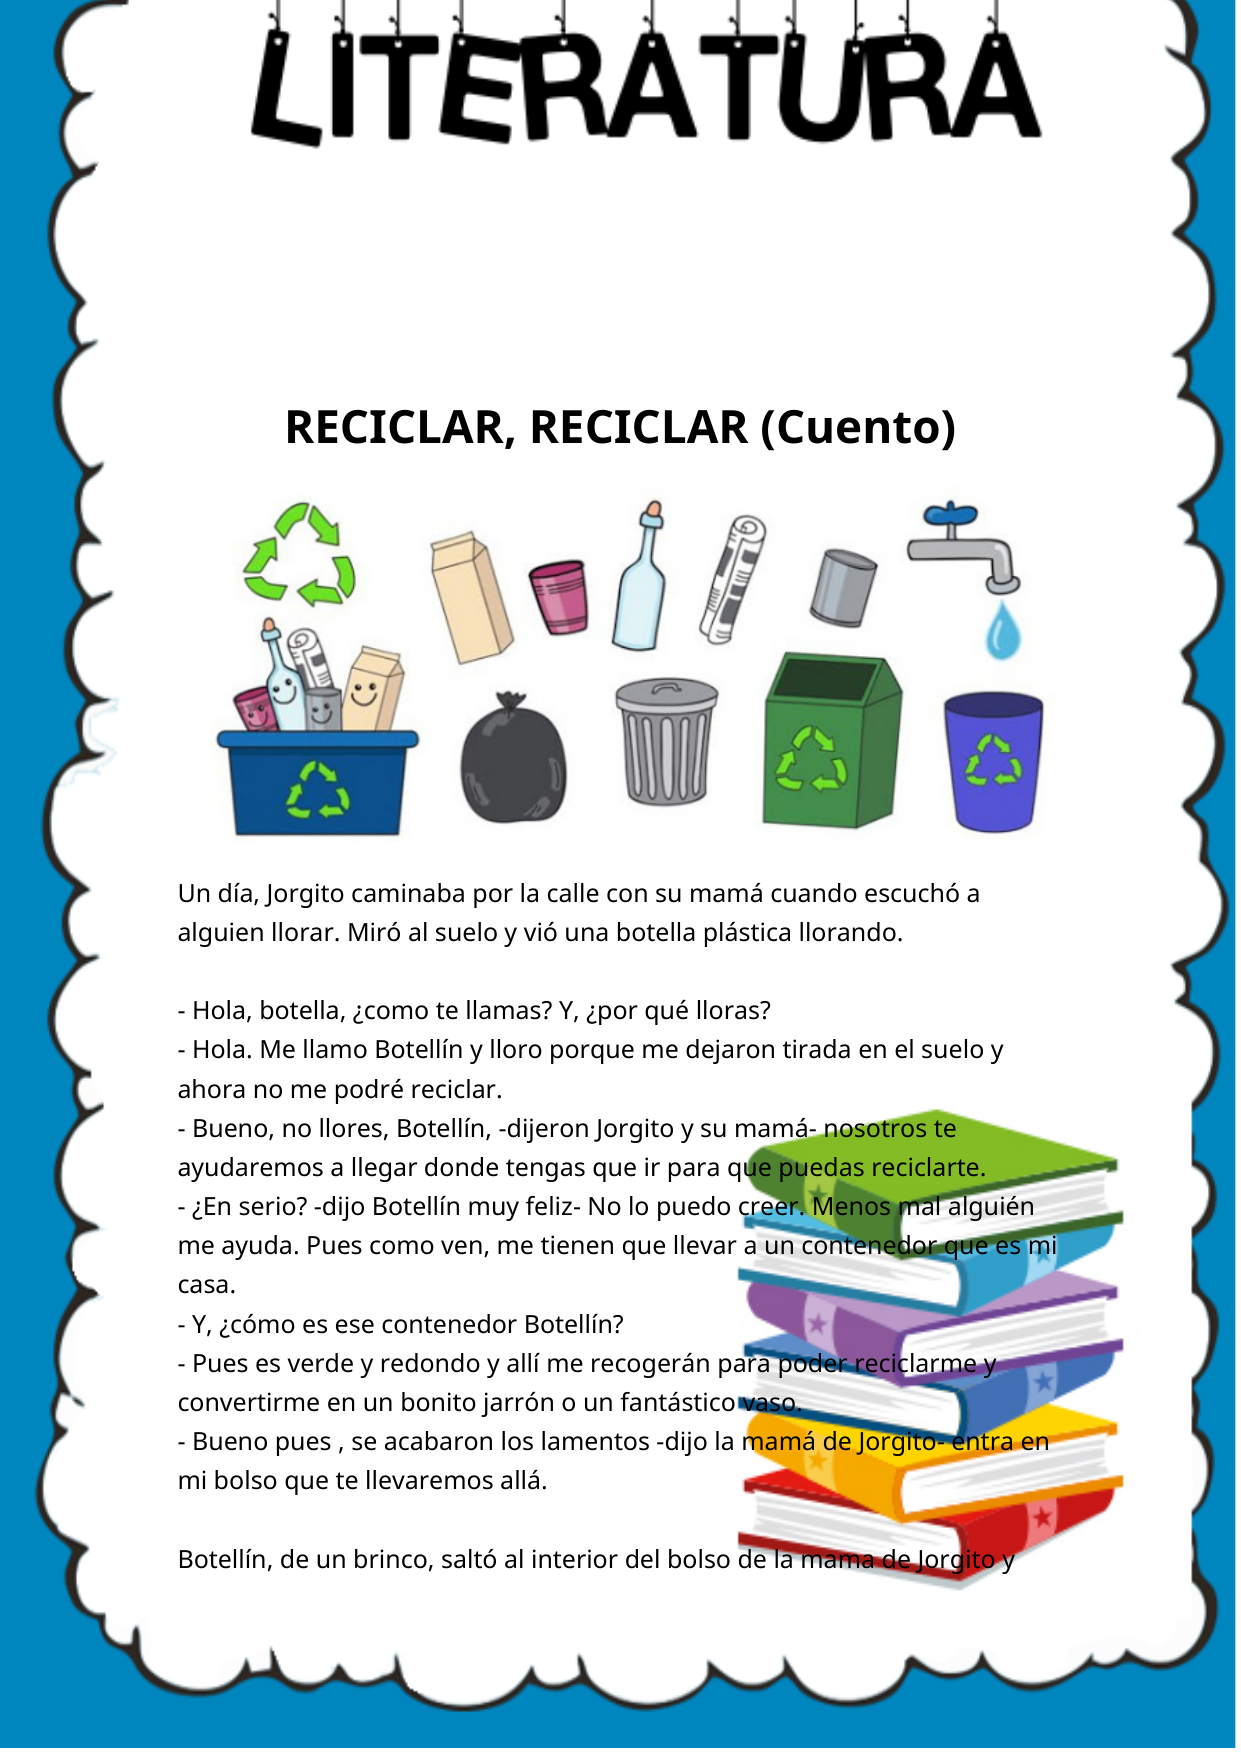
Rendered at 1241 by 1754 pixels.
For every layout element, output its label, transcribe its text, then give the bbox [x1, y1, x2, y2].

text RECICLAR, RECICLAR (Cuento) [177, 394, 1063, 457]
picture [36, 0, 1228, 1711]
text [177, 842, 1063, 1575]
